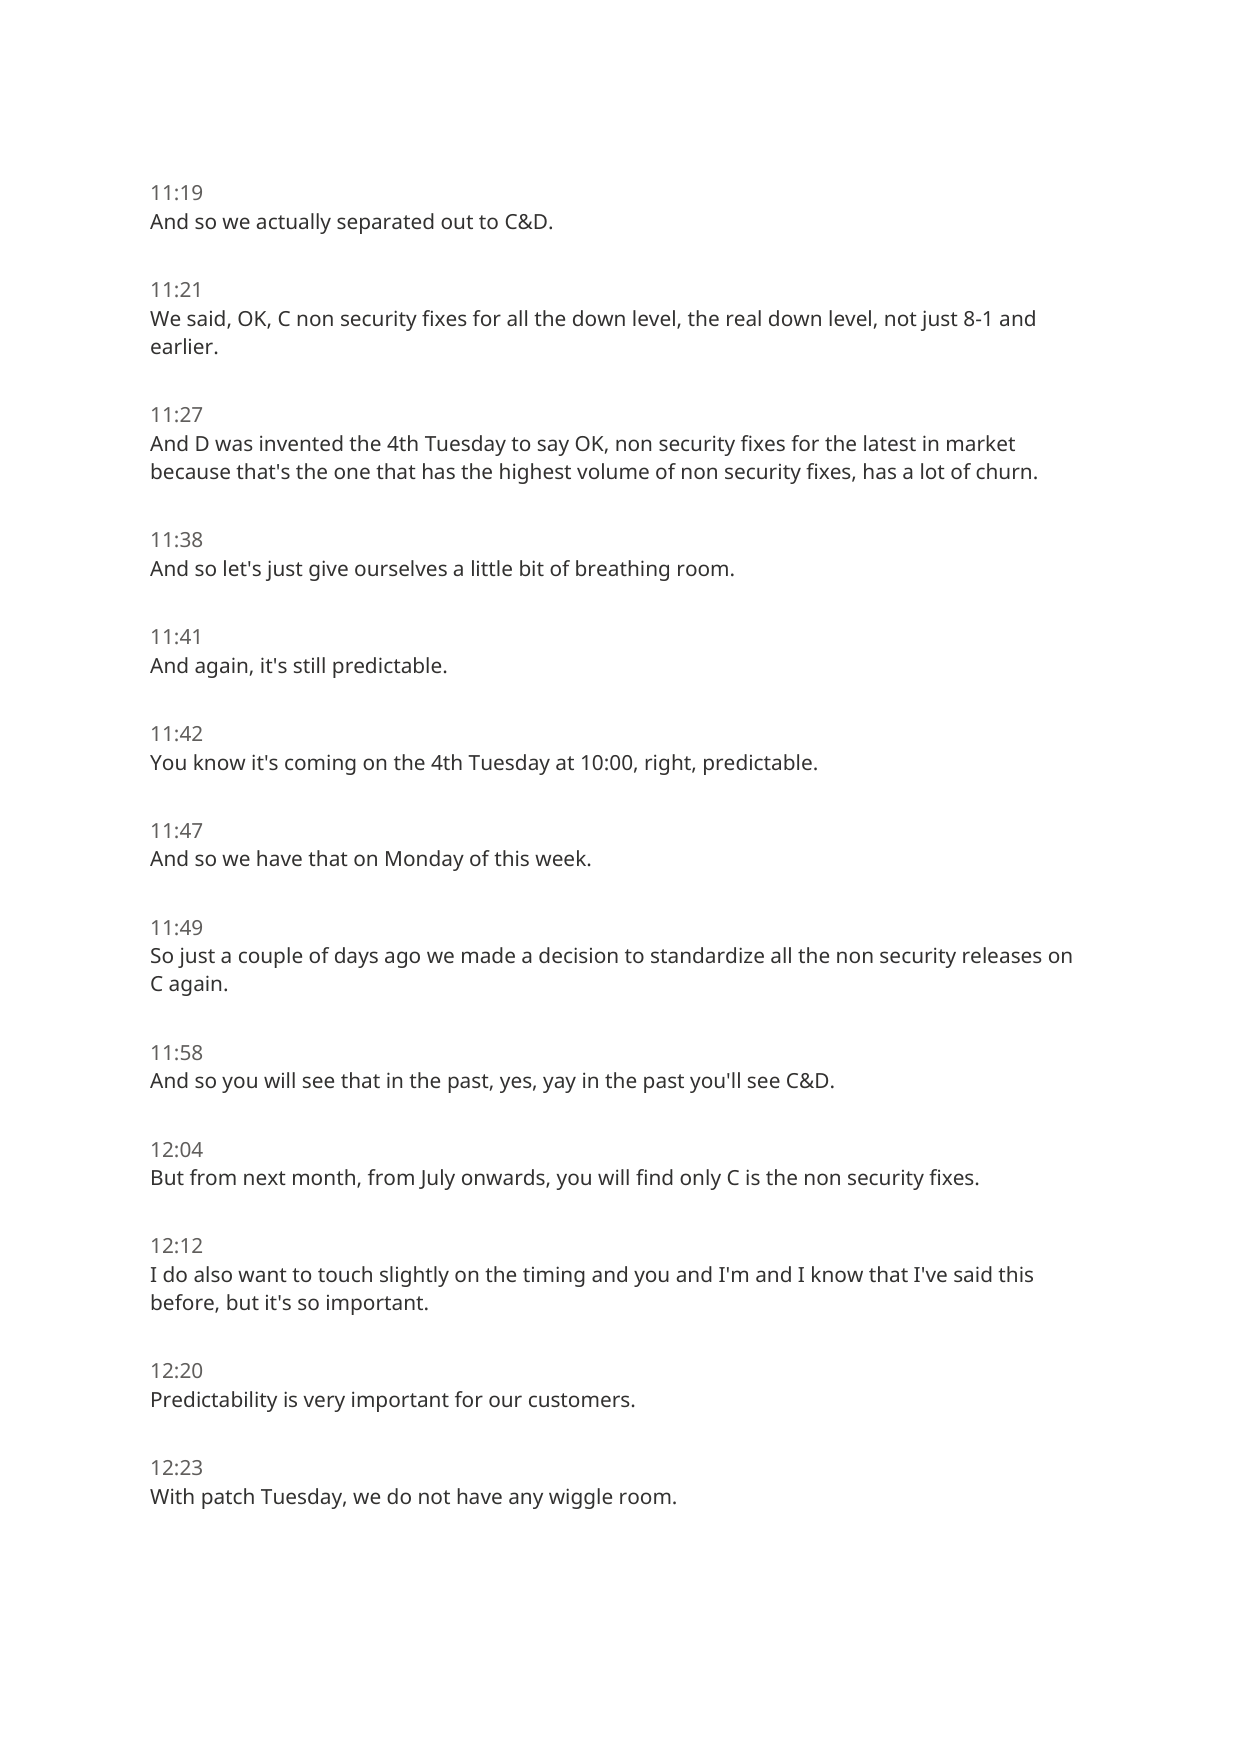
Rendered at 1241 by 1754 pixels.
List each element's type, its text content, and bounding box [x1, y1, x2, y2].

text 11:27 And D was invented the 4th Tuesday to say OK, non security fixes for the latest in market because that's the one that has the highest volume of non security fixes, has a lot of churn. [150, 372, 1090, 486]
text 12:20 Predictability is very important for our customers. [150, 1328, 1090, 1413]
text 11:38 And so let's just give ourselves a little bit of breathing room. [150, 497, 1090, 582]
text 12:12 I do also want to touch slightly on the timing and you and I'm and I know that I've said this before, but it's so important. [150, 1203, 1090, 1317]
text 11:47 And so we have that on Monday of this week. [150, 787, 1090, 873]
text 11:42 You know it's coming on the 4th Tuesday at 10:00, right, predictable. [150, 691, 1090, 776]
text 11:58 And so you will see that in the past, yes, yay in the past you'll see C&D. [150, 1009, 1090, 1095]
text 11:19 And so we actually separated out to C&D. [150, 150, 1090, 235]
text 11:21 We said, OK, C non security fixes for all the down level, the real down level, not just 8-1 and earlier. [150, 247, 1090, 361]
text 12:04 But from next month, from July onwards, you will find only C is the non security fixes. [150, 1106, 1090, 1192]
text 11:41 And again, it's still predictable. [150, 594, 1090, 679]
text 12:23 With patch Tuesday, we do not have any wiggle room. [150, 1425, 1090, 1510]
text 11:49 So just a couple of days ago we made a decision to standardize all the non security releases on C again. [150, 884, 1090, 998]
